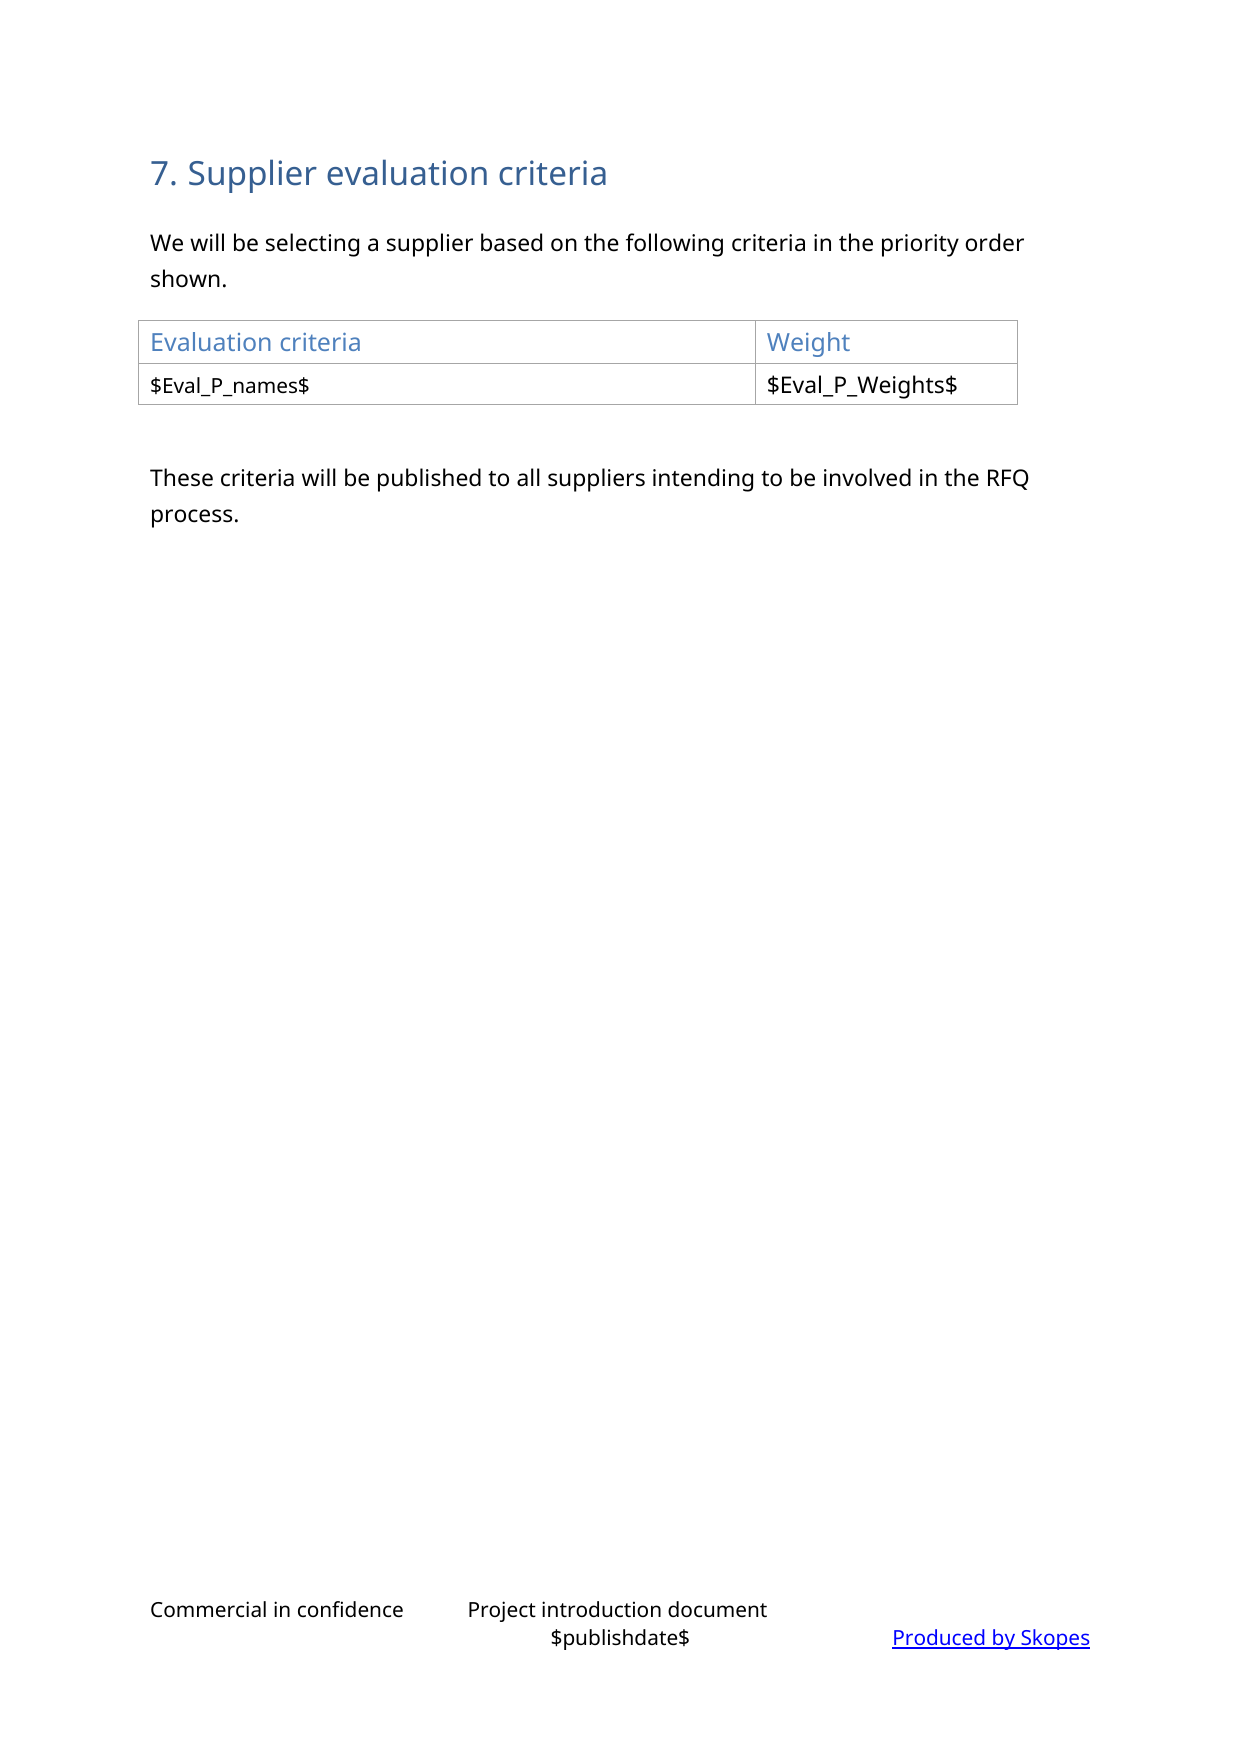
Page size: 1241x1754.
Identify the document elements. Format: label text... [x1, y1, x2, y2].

table_cell $Eval_P_names$ [139, 364, 755, 404]
text These criteria will be published to all suppliers intending to be involved in the RFQ process. [150, 462, 1090, 529]
table_cell $Eval_P_Weights$ [756, 364, 1017, 404]
text We will be selecting a supplier based on the following criteria in the priority order shown. [150, 227, 1090, 294]
table_header Weight [756, 321, 1017, 363]
subtitle Supplier evaluation criteria [150, 150, 1090, 195]
table_header Evaluation criteria [139, 321, 755, 363]
